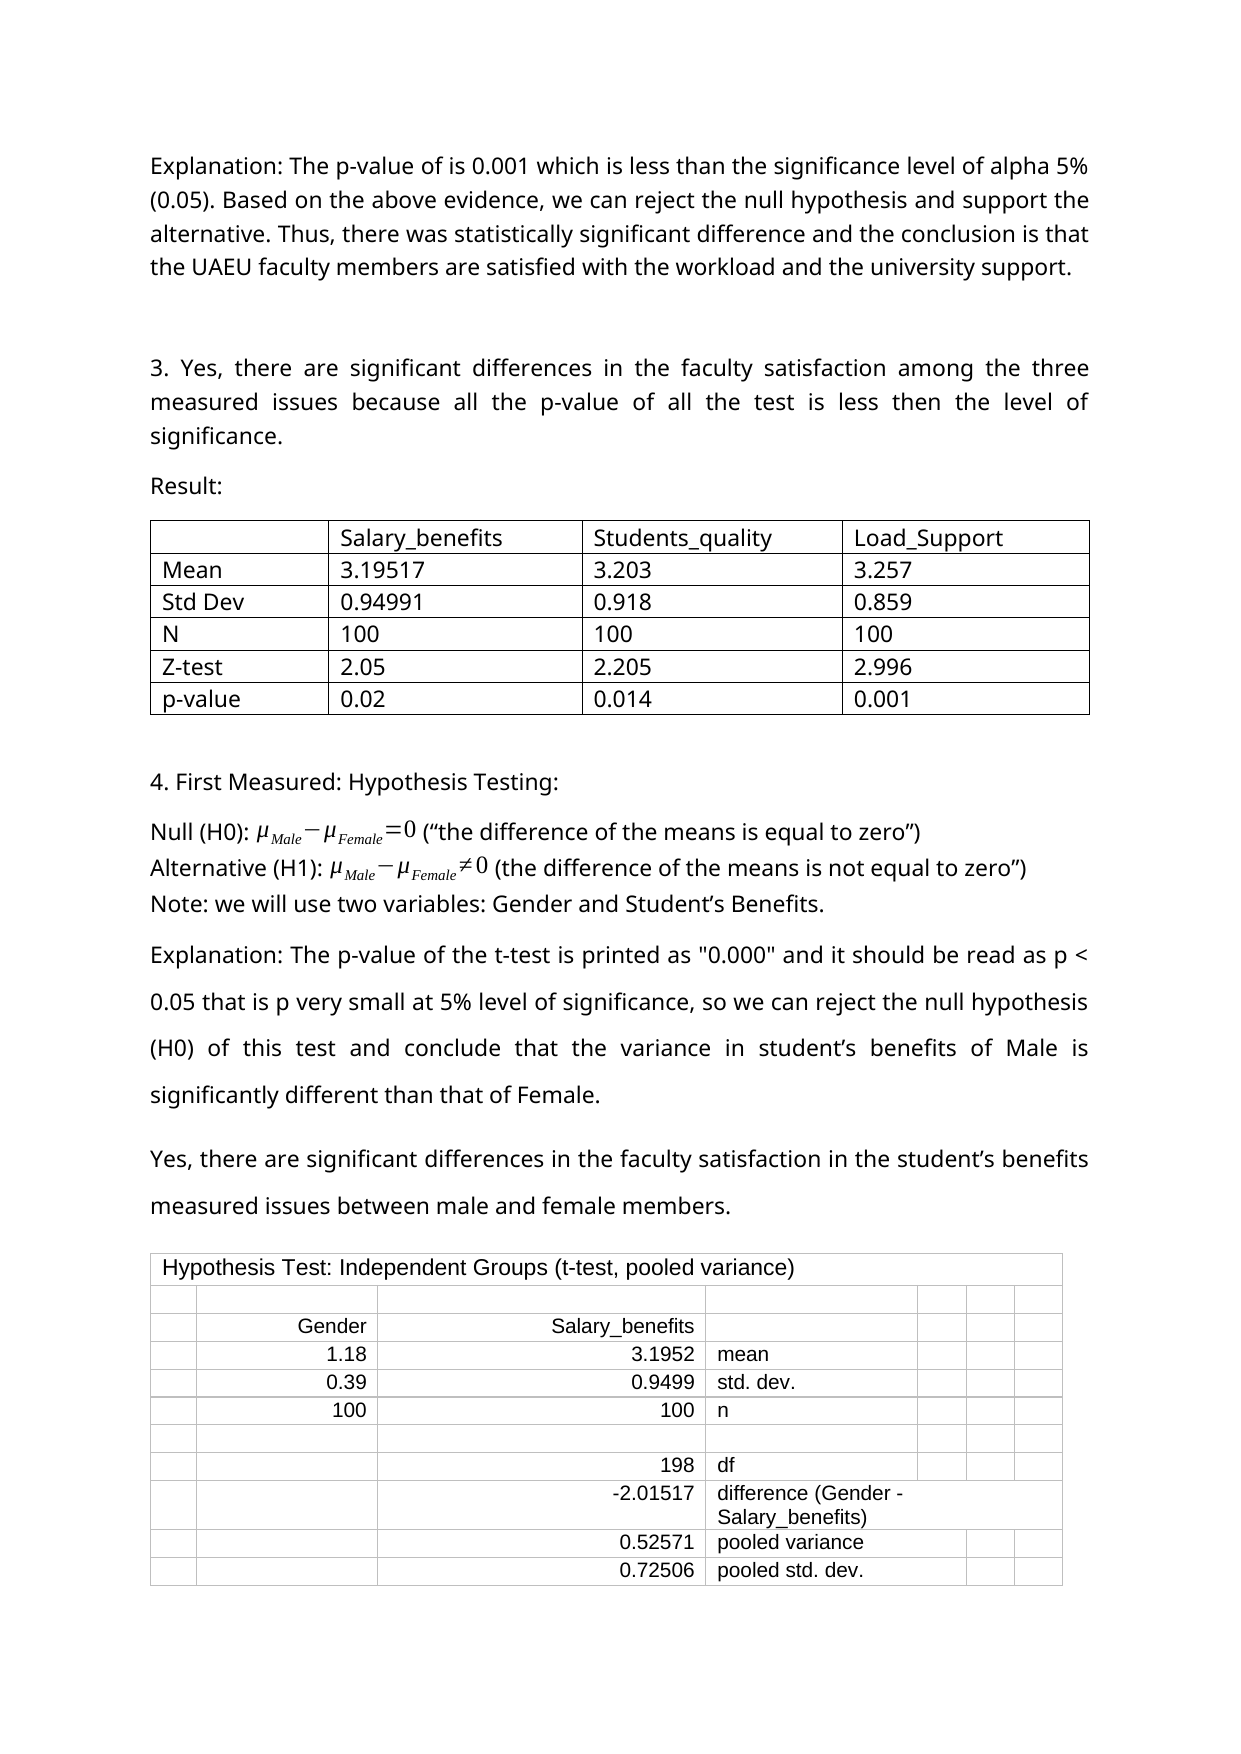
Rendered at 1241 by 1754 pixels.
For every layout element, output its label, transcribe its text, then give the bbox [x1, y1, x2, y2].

table_cell [918, 1398, 966, 1424]
table_cell [151, 1530, 196, 1557]
table_cell 3.19517 [329, 554, 582, 585]
table_cell 3.1952 [378, 1342, 705, 1368]
text 3. Yes, there are significant differences in the faculty satisfaction among the three measured issues because all the p-value of all the test is less then the level of significance. [150, 352, 1090, 451]
table_cell [151, 1425, 196, 1452]
table_cell 0.014 [583, 683, 842, 714]
table_cell pooled variance [706, 1530, 966, 1557]
table_cell Mean [151, 554, 328, 585]
text 4. First Measured: Hypothesis Testing: [150, 766, 1090, 797]
table_cell [151, 1453, 196, 1480]
table_cell [151, 1370, 196, 1396]
table_cell -2.01517 [378, 1481, 705, 1529]
table_cell [967, 1425, 1014, 1452]
table_cell 0.39 [197, 1370, 377, 1396]
table_cell [967, 1342, 1014, 1368]
table_header Load_Support [843, 521, 1089, 553]
table_cell [918, 1370, 966, 1396]
table_cell n [706, 1398, 917, 1424]
table_cell [1015, 1558, 1062, 1585]
table_cell [918, 1314, 966, 1341]
table_cell 1.18 [197, 1342, 377, 1368]
table_cell difference (Gender - Salary_benefits) [706, 1481, 1062, 1529]
table_cell [1015, 1425, 1062, 1452]
table_cell mean [706, 1342, 917, 1368]
table_cell [967, 1370, 1014, 1396]
table_cell [1015, 1370, 1062, 1396]
table_header Salary_benefits [329, 521, 582, 553]
table_cell [197, 1453, 377, 1480]
table_cell 100 [583, 618, 842, 649]
table_header [151, 521, 328, 553]
table_cell [151, 1286, 196, 1313]
table_cell [706, 1286, 917, 1313]
table_header Students_quality [583, 521, 842, 553]
table_cell [197, 1425, 377, 1452]
table_cell N [151, 618, 328, 649]
table_cell [967, 1530, 1014, 1557]
table_cell [967, 1314, 1014, 1341]
table_cell Gender [197, 1314, 377, 1341]
table_cell 0.9499 [378, 1370, 705, 1396]
text Alternative (H1): (the difference of the means is not equal to zero”) [150, 852, 1090, 883]
table_cell [967, 1398, 1014, 1424]
table_cell std. dev. [706, 1370, 917, 1396]
table_cell [378, 1286, 705, 1313]
table_cell 0.94991 [329, 586, 582, 617]
table_cell [918, 1286, 966, 1313]
text Note: we will use two variables: Gender and Student’s Benefits. [150, 888, 1090, 919]
table_cell 0.72506 [378, 1558, 705, 1585]
text Explanation: The p-value of the t-test is printed as "0.000" and it should be read as p < 0.05 that is p very small at 5% level of significance, so we can reject the null hypothesis (H0) of this test and conclude that the variance in student’s benefits of Male is significantly different than that of Female. [150, 938, 1090, 1110]
table_cell [197, 1530, 377, 1557]
table_cell 198 [378, 1453, 705, 1480]
table_cell [918, 1453, 966, 1480]
text Yes, there are significant differences in the faculty satisfaction in the student’s benefits measured issues between male and female members. [150, 1143, 1090, 1221]
table_cell Salary_benefits [378, 1314, 705, 1341]
table_cell df [706, 1453, 917, 1480]
table_cell [197, 1558, 377, 1585]
table_cell 100 [329, 618, 582, 649]
table_cell 0.918 [583, 586, 842, 617]
text Explanation: The p-value of is 0.001 which is less than the significance level of alpha 5% (0.05). Based on the above evidence, we can reject the null hypothesis and support the alternative. Thus, there was statistically significant difference and the conclusion is that the UAEU faculty members are satisfied with the workload and the university support. [150, 150, 1090, 282]
table_cell [967, 1558, 1014, 1585]
table_cell [1015, 1314, 1062, 1341]
table_cell Std Dev [151, 586, 328, 617]
text Null (H0): (“the difference of the means is equal to zero”) [150, 816, 1090, 847]
table_cell 0.52571 [378, 1530, 705, 1557]
table_cell [151, 1398, 196, 1424]
table_cell 2.05 [329, 651, 582, 682]
table_cell 3.203 [583, 554, 842, 585]
table_cell [197, 1481, 377, 1529]
table_cell [706, 1314, 917, 1341]
table_cell Z-test [151, 651, 328, 682]
table_cell [967, 1286, 1014, 1313]
table_cell p-value [151, 683, 328, 714]
table_cell 100 [197, 1398, 377, 1424]
table_cell [918, 1425, 966, 1452]
table_cell [706, 1425, 917, 1452]
table_cell [967, 1453, 1014, 1480]
table_cell 2.996 [843, 651, 1089, 682]
table_cell pooled std. dev. [706, 1558, 966, 1585]
table_cell [918, 1342, 966, 1368]
table_cell [151, 1314, 196, 1341]
table_header Hypothesis Test: Independent Groups (t-test, pooled variance) [151, 1254, 1062, 1285]
table_cell [151, 1481, 196, 1529]
table_cell 100 [378, 1398, 705, 1424]
table_cell [1015, 1286, 1062, 1313]
table_cell 0.001 [843, 683, 1089, 714]
table_cell 2.205 [583, 651, 842, 682]
table_cell [1015, 1453, 1062, 1480]
table_cell [197, 1286, 377, 1313]
table_cell [1015, 1342, 1062, 1368]
table_cell 3.257 [843, 554, 1089, 585]
table_cell [1015, 1398, 1062, 1424]
table_cell [151, 1342, 196, 1368]
table_cell [1015, 1530, 1062, 1557]
table_cell 100 [843, 618, 1089, 649]
table_cell [151, 1558, 196, 1585]
text Result: [150, 470, 1090, 501]
table_cell [378, 1425, 705, 1452]
table_cell 0.859 [843, 586, 1089, 617]
table_cell 0.02 [329, 683, 582, 714]
